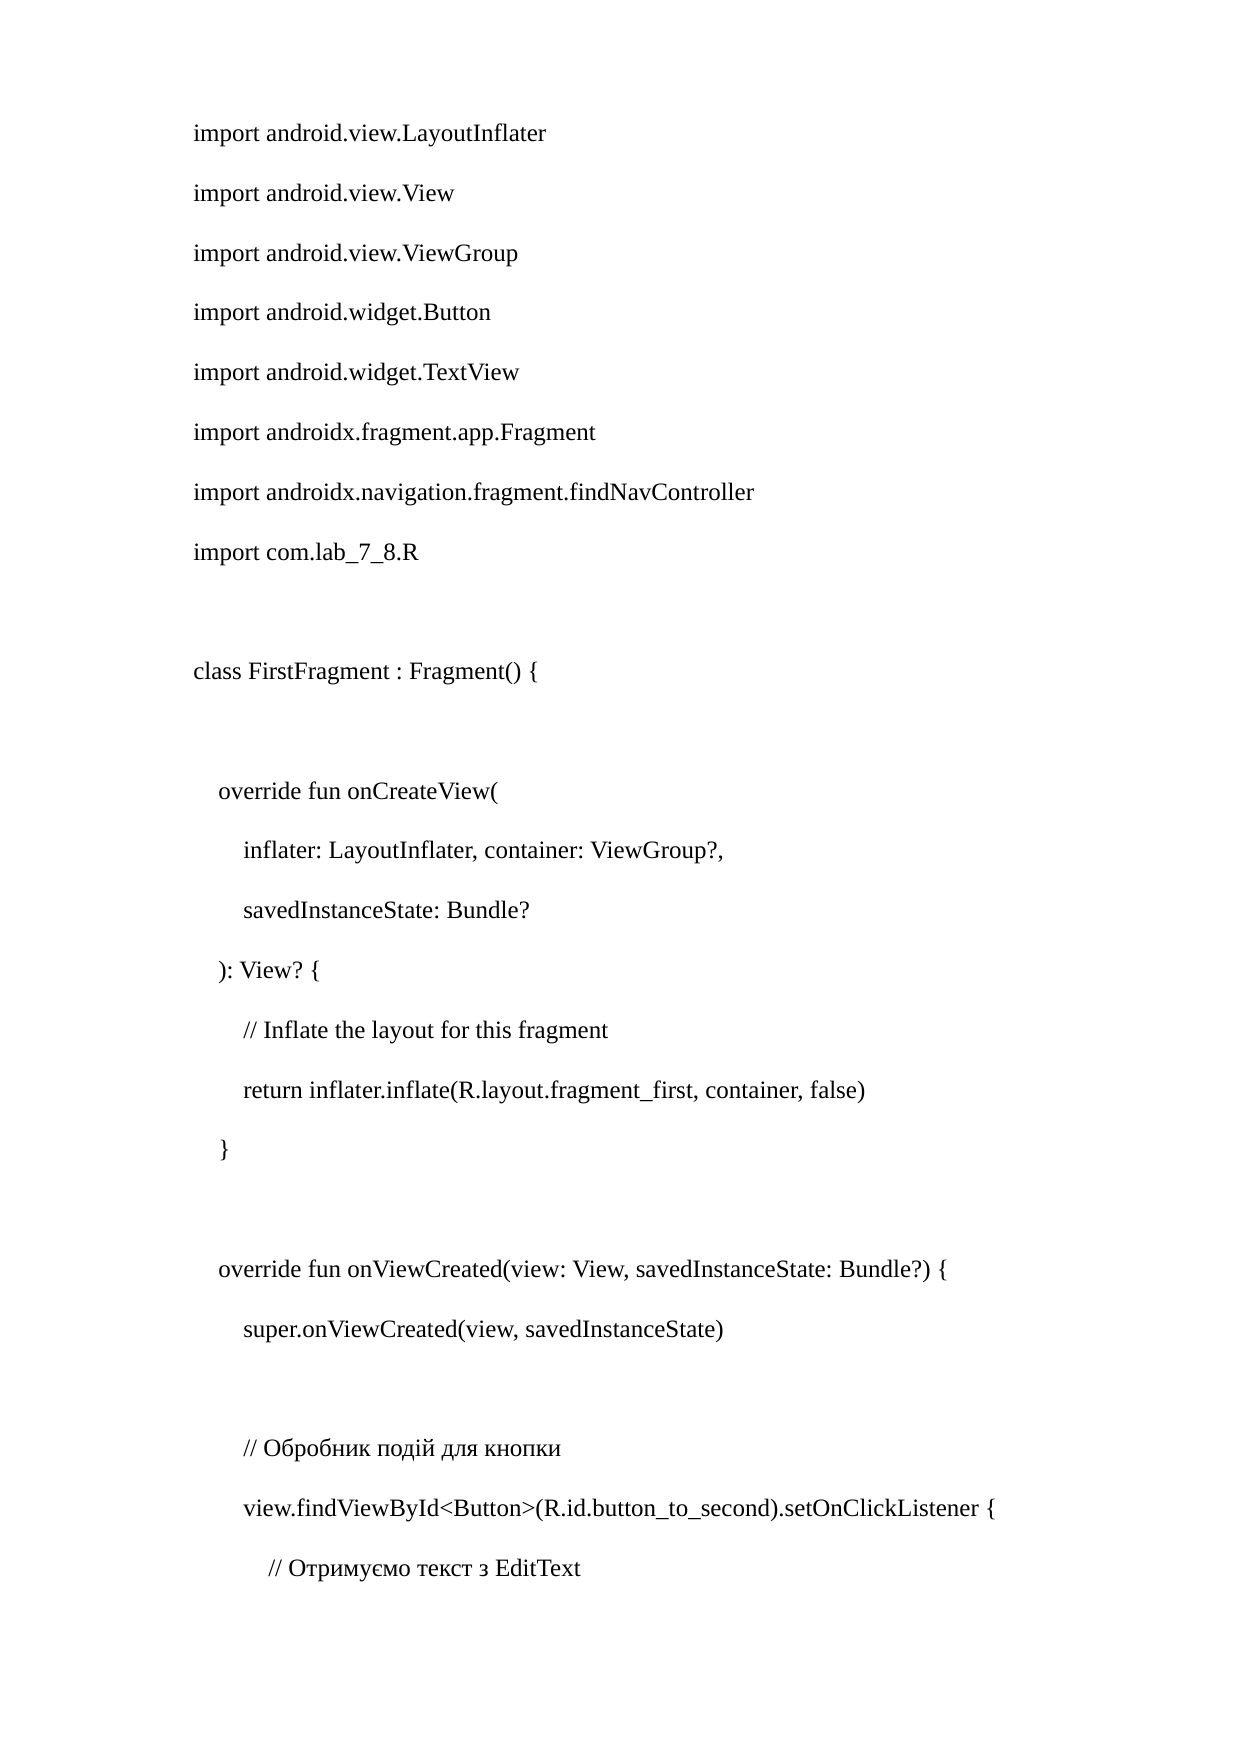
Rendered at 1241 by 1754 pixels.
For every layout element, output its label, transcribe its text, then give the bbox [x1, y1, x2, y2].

text import androidx.navigation.fragment.findNavController [118, 477, 1152, 506]
text override fun onCreateView( [118, 776, 1152, 804]
text } [118, 1134, 1152, 1163]
text import com.lab_7_8.R [118, 537, 1152, 565]
text // Отримуємо текст з EditText [118, 1553, 1152, 1582]
text import android.view.ViewGroup [118, 238, 1152, 266]
text inflater: LayoutInflater, container: ViewGroup?, [118, 836, 1152, 864]
text import android.view.View [118, 178, 1152, 207]
text override fun onViewCreated(view: View, savedInstanceState: Bundle?) { [118, 1254, 1152, 1283]
text import android.widget.TextView [118, 357, 1152, 386]
text class FirstFragment : Fragment() { [118, 656, 1152, 685]
text super.onViewCreated(view, savedInstanceState) [118, 1314, 1152, 1343]
text ): View? { [118, 955, 1152, 984]
text // Обробник подій для кнопки [118, 1433, 1152, 1462]
text import android.widget.Button [118, 297, 1152, 326]
text // Inflate the layout for this fragment [118, 1015, 1152, 1044]
text return inflater.inflate(R.layout.fragment_first, container, false) [118, 1075, 1152, 1103]
text import android.view.LayoutInflater [118, 118, 1152, 147]
text view.findViewById<Button>(R.id.button_to_second).setOnClickListener { [118, 1493, 1152, 1522]
text import androidx.fragment.app.Fragment [118, 417, 1152, 446]
text savedInstanceState: Bundle? [118, 895, 1152, 924]
